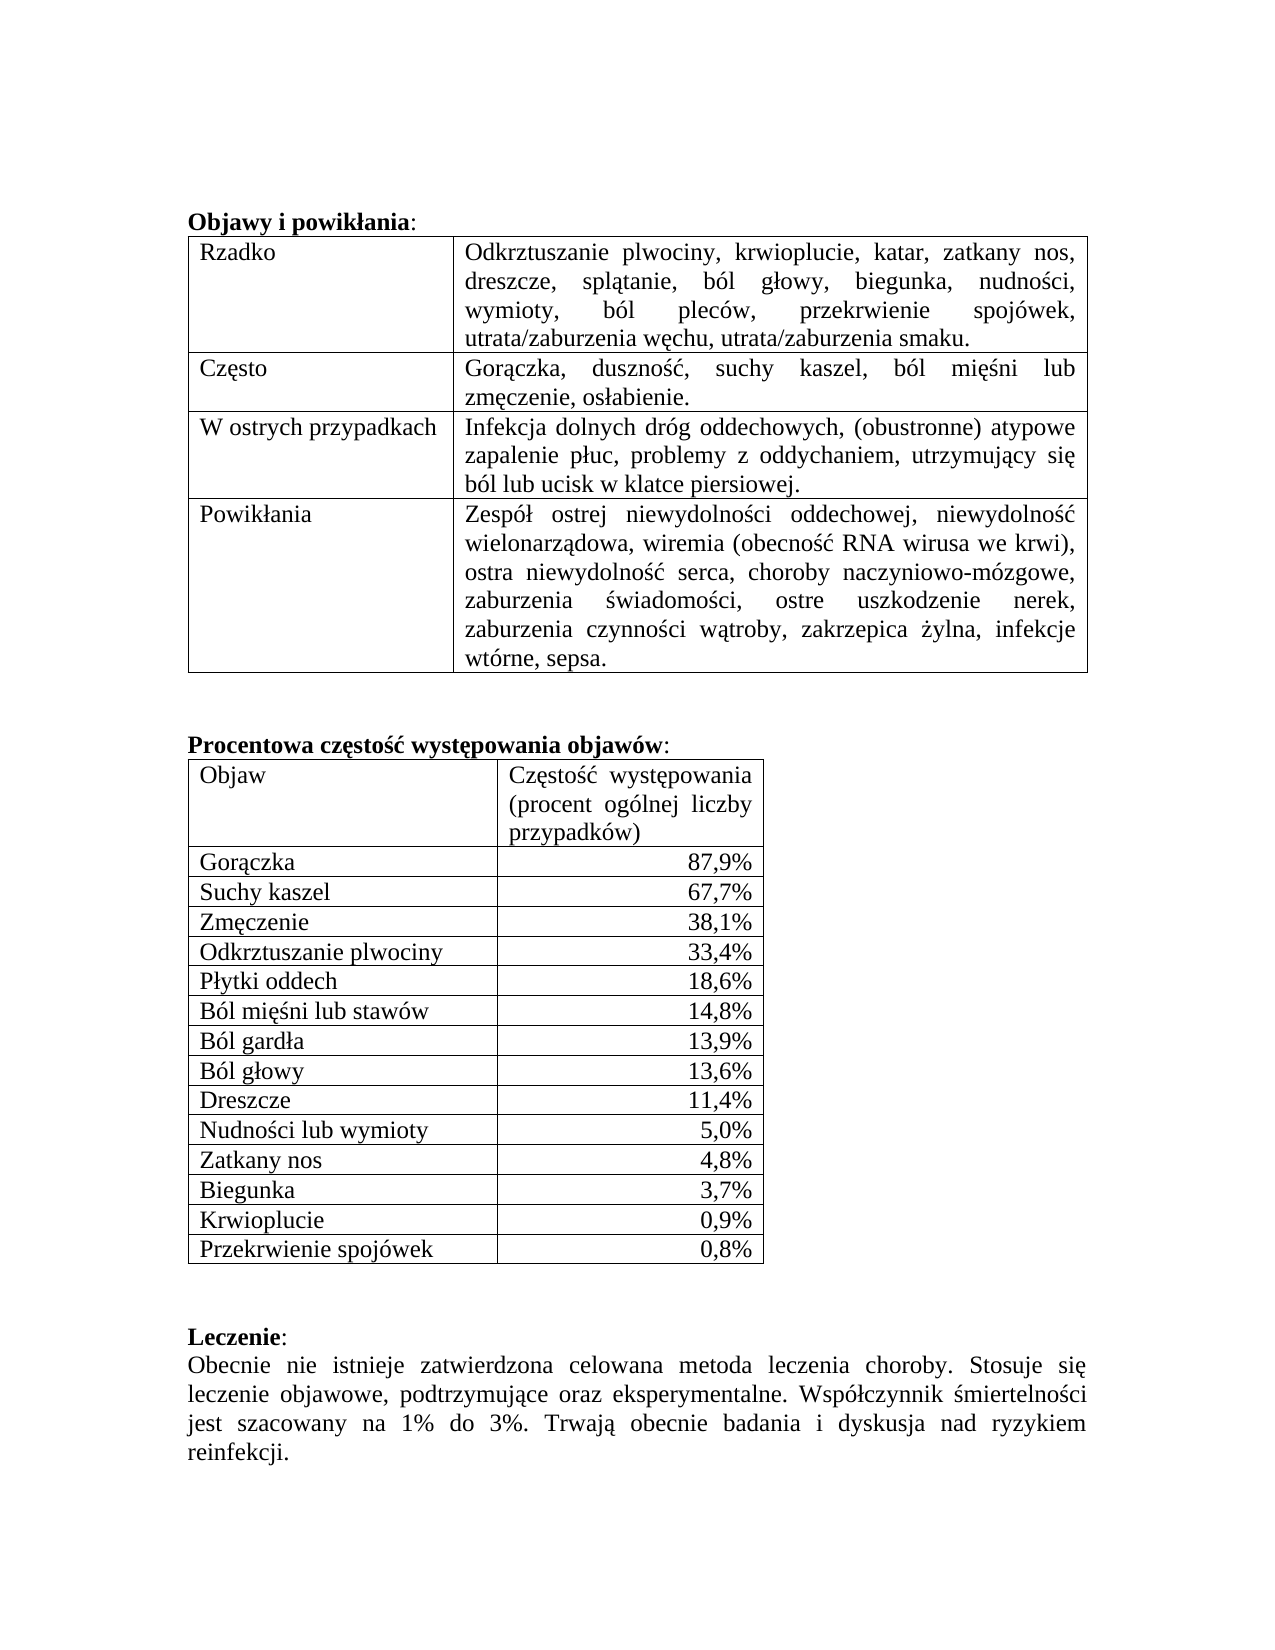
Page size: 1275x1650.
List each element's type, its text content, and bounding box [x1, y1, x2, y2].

table_cell Odkrztuszanie plwociny [189, 937, 497, 965]
table_cell 5,0% [498, 1115, 763, 1144]
table_cell Płytki oddech [189, 966, 497, 995]
table_cell 4,8% [498, 1145, 763, 1174]
table_cell 38,1% [498, 907, 763, 936]
table_cell 13,9% [498, 1026, 763, 1055]
table_cell Infekcja dolnych dróg oddechowych, (obustronne) atypowe zapalenie płuc, problemy z oddychaniem, utrzymujący się ból lub ucisk w klatce piersiowej. [454, 412, 1087, 498]
table_cell Zmęczenie [189, 907, 497, 936]
table_cell 33,4% [498, 937, 763, 965]
table_cell 14,8% [498, 996, 763, 1025]
table_cell 18,6% [498, 966, 763, 995]
table_cell 0,8% [498, 1235, 763, 1263]
table_cell Zatkany nos [189, 1145, 497, 1174]
text Leczenie: [187, 1322, 1087, 1351]
table_header Częstość występowania (procent ogólnej liczby przypadków) [498, 760, 763, 846]
table_cell 87,9% [498, 847, 763, 876]
table_cell Gorączka, duszność, suchy kaszel, ból mięśni lub zmęczenie, osłabienie. [454, 353, 1087, 411]
table_cell Zespół ostrej niewydolności oddechowej, niewydolność wielonarządowa, wiremia (obecność RNA wirusa we krwi), ostra niewydolność serca, choroby naczyniowo-mózgowe, zaburzenia świadomości, ostre uszkodzenie nerek, zaburzenia czynności wątroby, zakrzepica żylna, infekcje wtórne, sepsa. [454, 499, 1087, 672]
text Objawy i powikłania: [187, 207, 1087, 236]
table_cell Nudności lub wymioty [189, 1115, 497, 1144]
table_header Objaw [189, 760, 497, 846]
table_cell 13,6% [498, 1056, 763, 1084]
table_cell Często [189, 353, 453, 411]
table_cell Gorączka [189, 847, 497, 876]
table_cell Ból gardła [189, 1026, 497, 1055]
table_header Odkrztuszanie plwociny, krwioplucie, katar, zatkany nos, dreszcze, splątanie, ból głowy, biegunka, nudności, wymioty, ból pleców, przekrwienie spojówek, utrata/zaburzenia węchu, utrata/zaburzenia smaku. [454, 237, 1087, 352]
table_cell Suchy kaszel [189, 877, 497, 906]
table_cell Powikłania [189, 499, 453, 672]
table_cell Biegunka [189, 1175, 497, 1204]
table_cell W ostrych przypadkach [189, 412, 453, 498]
table_cell 3,7% [498, 1175, 763, 1204]
table_cell Ból głowy [189, 1056, 497, 1084]
text Procentowa częstość występowania objawów: [187, 730, 1087, 759]
table_header Rzadko [189, 237, 453, 352]
table_cell 0,9% [498, 1205, 763, 1233]
table_cell Ból mięśni lub stawów [189, 996, 497, 1025]
table_cell 67,7% [498, 877, 763, 906]
table_cell 11,4% [498, 1086, 763, 1114]
table_cell Dreszcze [189, 1086, 497, 1114]
table_cell Przekrwienie spojówek [189, 1235, 497, 1263]
table_cell Krwioplucie [189, 1205, 497, 1233]
